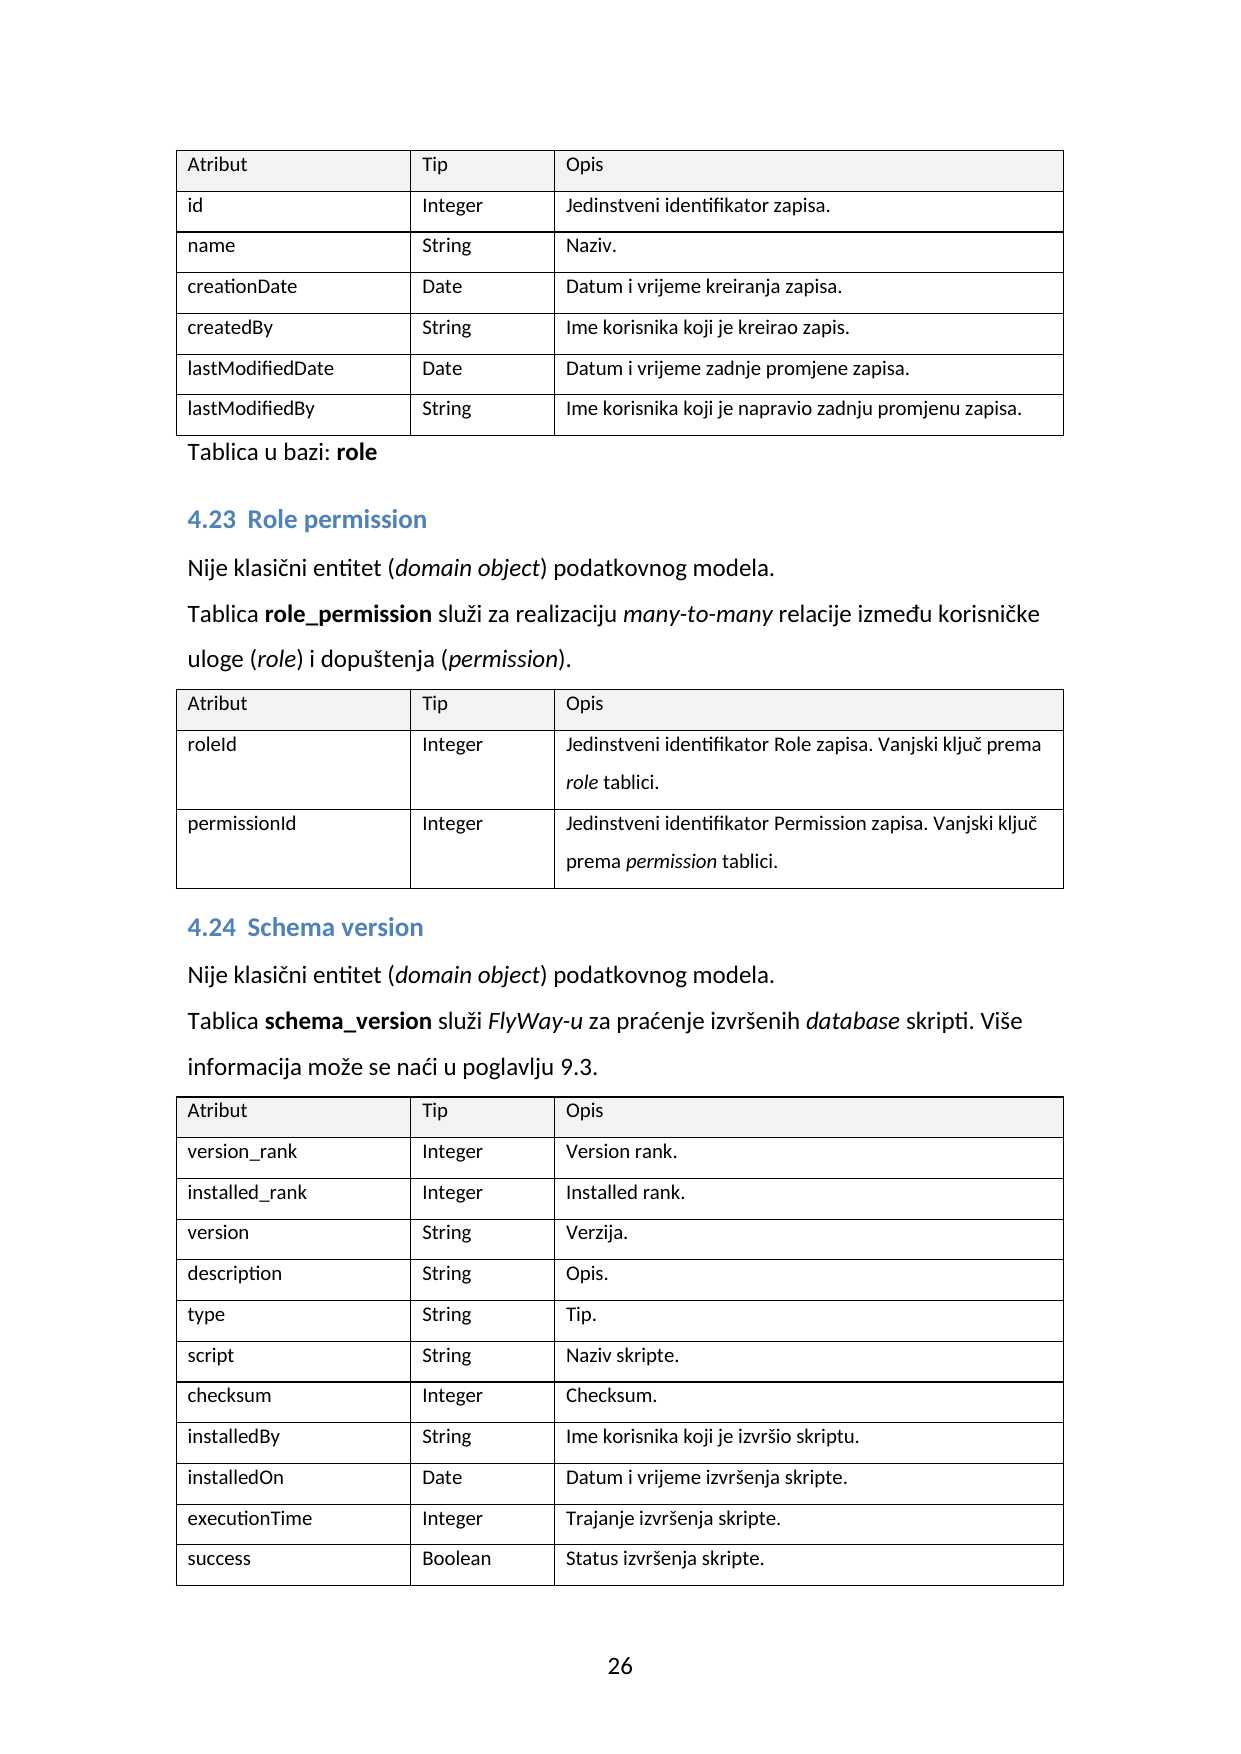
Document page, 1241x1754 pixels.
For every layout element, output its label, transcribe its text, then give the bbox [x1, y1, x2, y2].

table_header Atribut [177, 690, 410, 730]
table_header Tip [411, 690, 554, 730]
table_cell String [411, 1220, 554, 1259]
table_cell String [411, 314, 554, 354]
table_cell Date [411, 1464, 554, 1504]
table_cell Ime korisnika koji je kreirao zapis. [555, 314, 1063, 354]
table_cell Integer [411, 1505, 554, 1544]
table_cell String [411, 1342, 554, 1381]
table_cell executionTime [177, 1505, 410, 1544]
subtitle Schema version [187, 910, 1053, 943]
text Nije klasični entitet (domain object) podatkovnog modela. [187, 552, 1053, 583]
table_cell description [177, 1260, 410, 1300]
table_header Opis [555, 690, 1063, 730]
table_cell String [411, 1260, 554, 1300]
table_cell permissionId [177, 810, 410, 888]
text Tablica role_permission služi za realizaciju many-to-many relacije između korisničke uloge (role) i dopuštenja (permission). [187, 598, 1053, 674]
table_cell name [177, 233, 410, 272]
table_cell Integer [411, 1383, 554, 1422]
text Tablica schema_version služi FlyWay-u za praćenje izvršenih database skripti. Više informacija može se naći u poglavlju 9.3. [187, 1005, 1053, 1081]
table_cell Datum i vrijeme kreiranja zapisa. [555, 273, 1063, 313]
table_header Tip [411, 151, 554, 191]
table_header Tip [411, 1098, 554, 1137]
table_cell Naziv skripte. [555, 1342, 1063, 1381]
table_cell Naziv. [555, 233, 1063, 272]
table_cell Checksum. [555, 1383, 1063, 1422]
table_header Atribut [177, 1098, 410, 1137]
table_cell Opis. [555, 1260, 1063, 1300]
table_cell Date [411, 273, 554, 313]
table_cell Trajanje izvršenja skripte. [555, 1505, 1063, 1544]
table_cell success [177, 1545, 410, 1585]
text Nije klasični entitet (domain object) podatkovnog modela. [187, 959, 1053, 990]
table_cell checksum [177, 1383, 410, 1422]
table_cell Jedinstveni identifikator Permission zapisa. Vanjski ključ prema permission tablici. [555, 810, 1063, 888]
subtitle Role permission [187, 503, 1053, 536]
table_cell Integer [411, 731, 554, 809]
table_cell roleId [177, 731, 410, 809]
table_cell Jedinstveni identifikator zapisa. [555, 192, 1063, 231]
table_cell Status izvršenja skripte. [555, 1545, 1063, 1585]
table_cell Datum i vrijeme zadnje promjene zapisa. [555, 355, 1063, 394]
table_cell version [177, 1220, 410, 1259]
table_cell String [411, 395, 554, 435]
table_cell String [411, 233, 554, 272]
table_cell lastModifiedBy [177, 395, 410, 435]
table_cell String [411, 1301, 554, 1341]
table_cell type [177, 1301, 410, 1341]
table_cell creationDate [177, 273, 410, 313]
table_cell Date [411, 355, 554, 394]
table_cell Datum i vrijeme izvršenja skripte. [555, 1464, 1063, 1504]
table_header Atribut [177, 151, 410, 191]
table_cell Integer [411, 810, 554, 888]
table_cell Integer [411, 1179, 554, 1218]
text Tablica u bazi: role [187, 436, 1053, 467]
table_cell id [177, 192, 410, 231]
table_cell script [177, 1342, 410, 1381]
table_cell Version rank. [555, 1138, 1063, 1178]
table_cell Tip. [555, 1301, 1063, 1341]
table_cell String [411, 1423, 554, 1463]
table_cell version_rank [177, 1138, 410, 1178]
table_cell Installed rank. [555, 1179, 1063, 1218]
table_cell Jedinstveni identifikator Role zapisa. Vanjski ključ prema role tablici. [555, 731, 1063, 809]
table_cell Ime korisnika koji je izvršio skriptu. [555, 1423, 1063, 1463]
table_cell installed_rank [177, 1179, 410, 1218]
table_cell installedOn [177, 1464, 410, 1504]
table_cell Ime korisnika koji je napravio zadnju promjenu zapisa. [555, 395, 1063, 435]
table_cell Integer [411, 1138, 554, 1178]
table_header Opis [555, 151, 1063, 191]
table_header Opis [555, 1098, 1063, 1137]
table_cell Verzija. [555, 1220, 1063, 1259]
table_cell installedBy [177, 1423, 410, 1463]
table_cell createdBy [177, 314, 410, 354]
table_cell Integer [411, 192, 554, 231]
table_cell lastModifiedDate [177, 355, 410, 394]
table_cell Boolean [411, 1545, 554, 1585]
